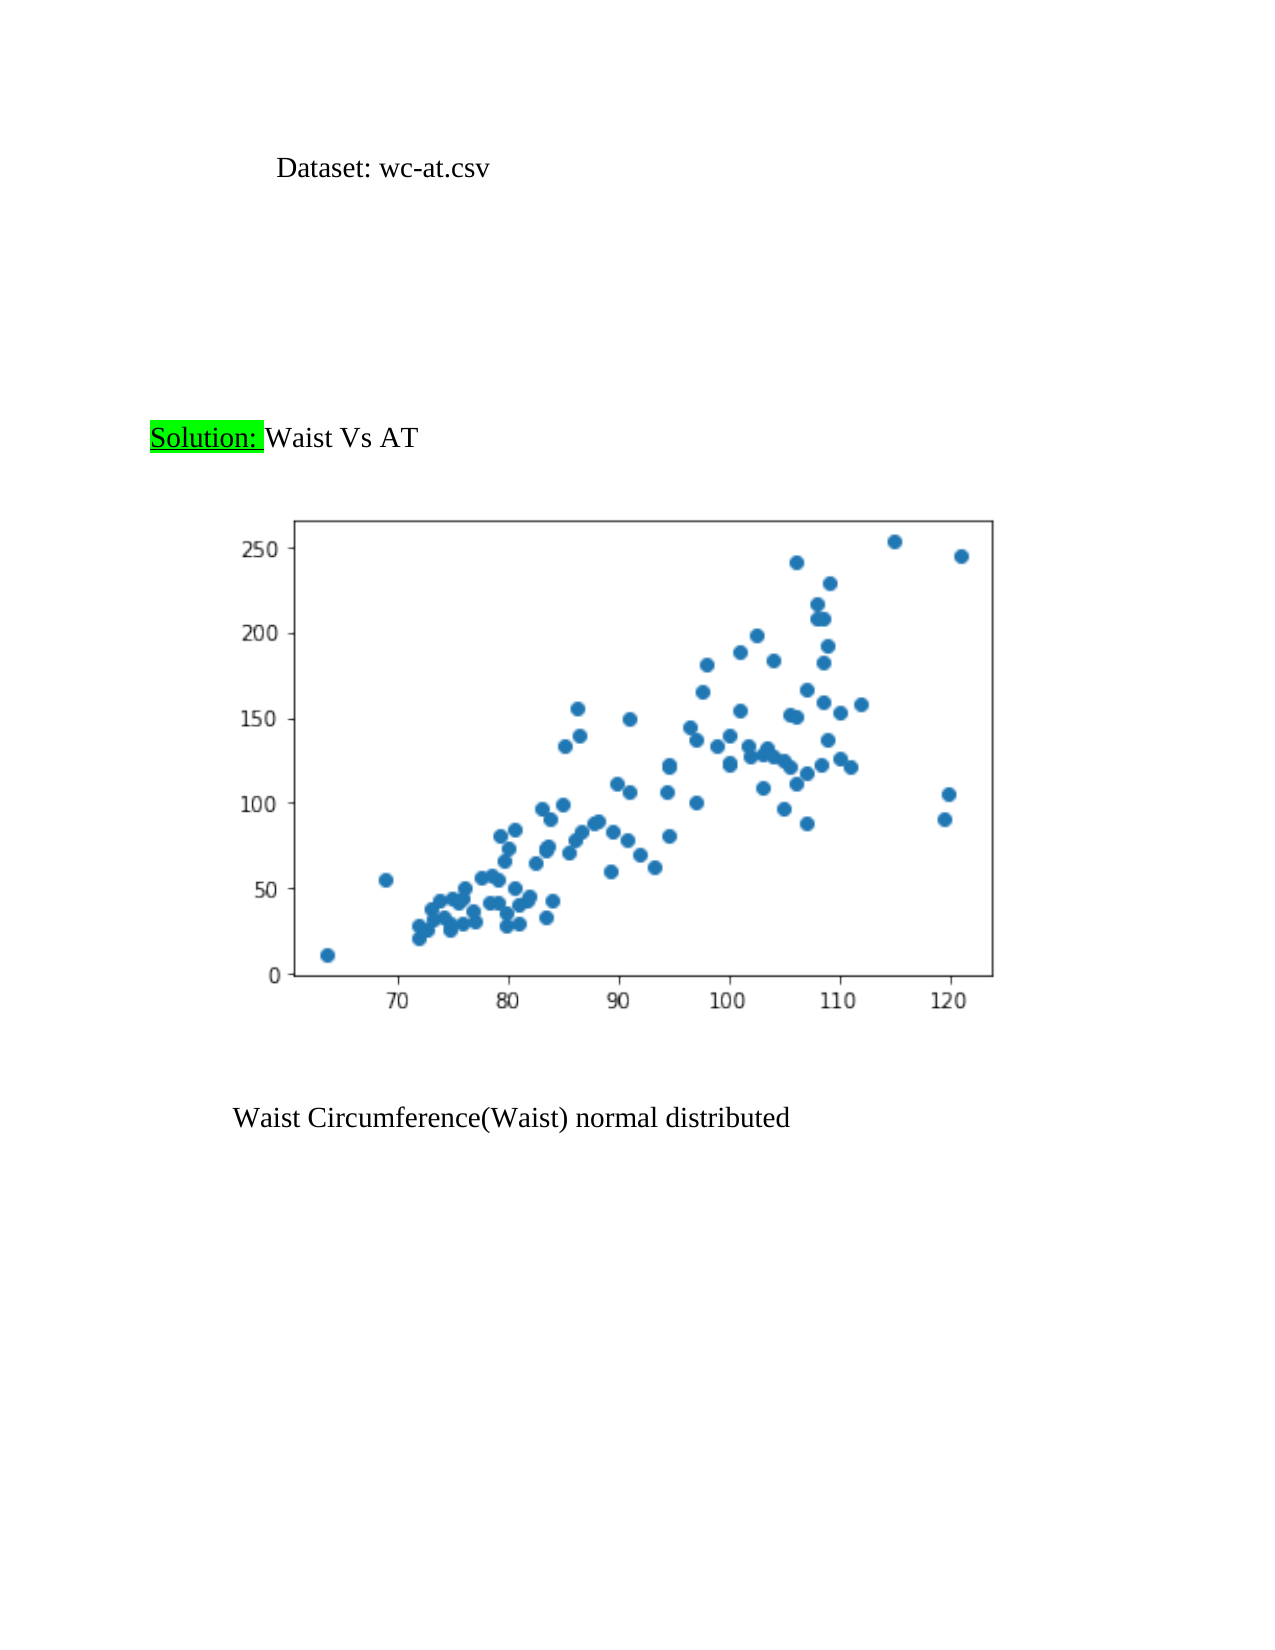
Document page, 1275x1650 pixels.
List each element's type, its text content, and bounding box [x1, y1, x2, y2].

list Dataset: wc-at.csv [225, 150, 1125, 183]
text Solution: Waist Vs AT [264, 420, 1125, 453]
list Waist Circumference(Waist) normal distributed [225, 1100, 1125, 1134]
picture [225, 508, 1007, 1026]
